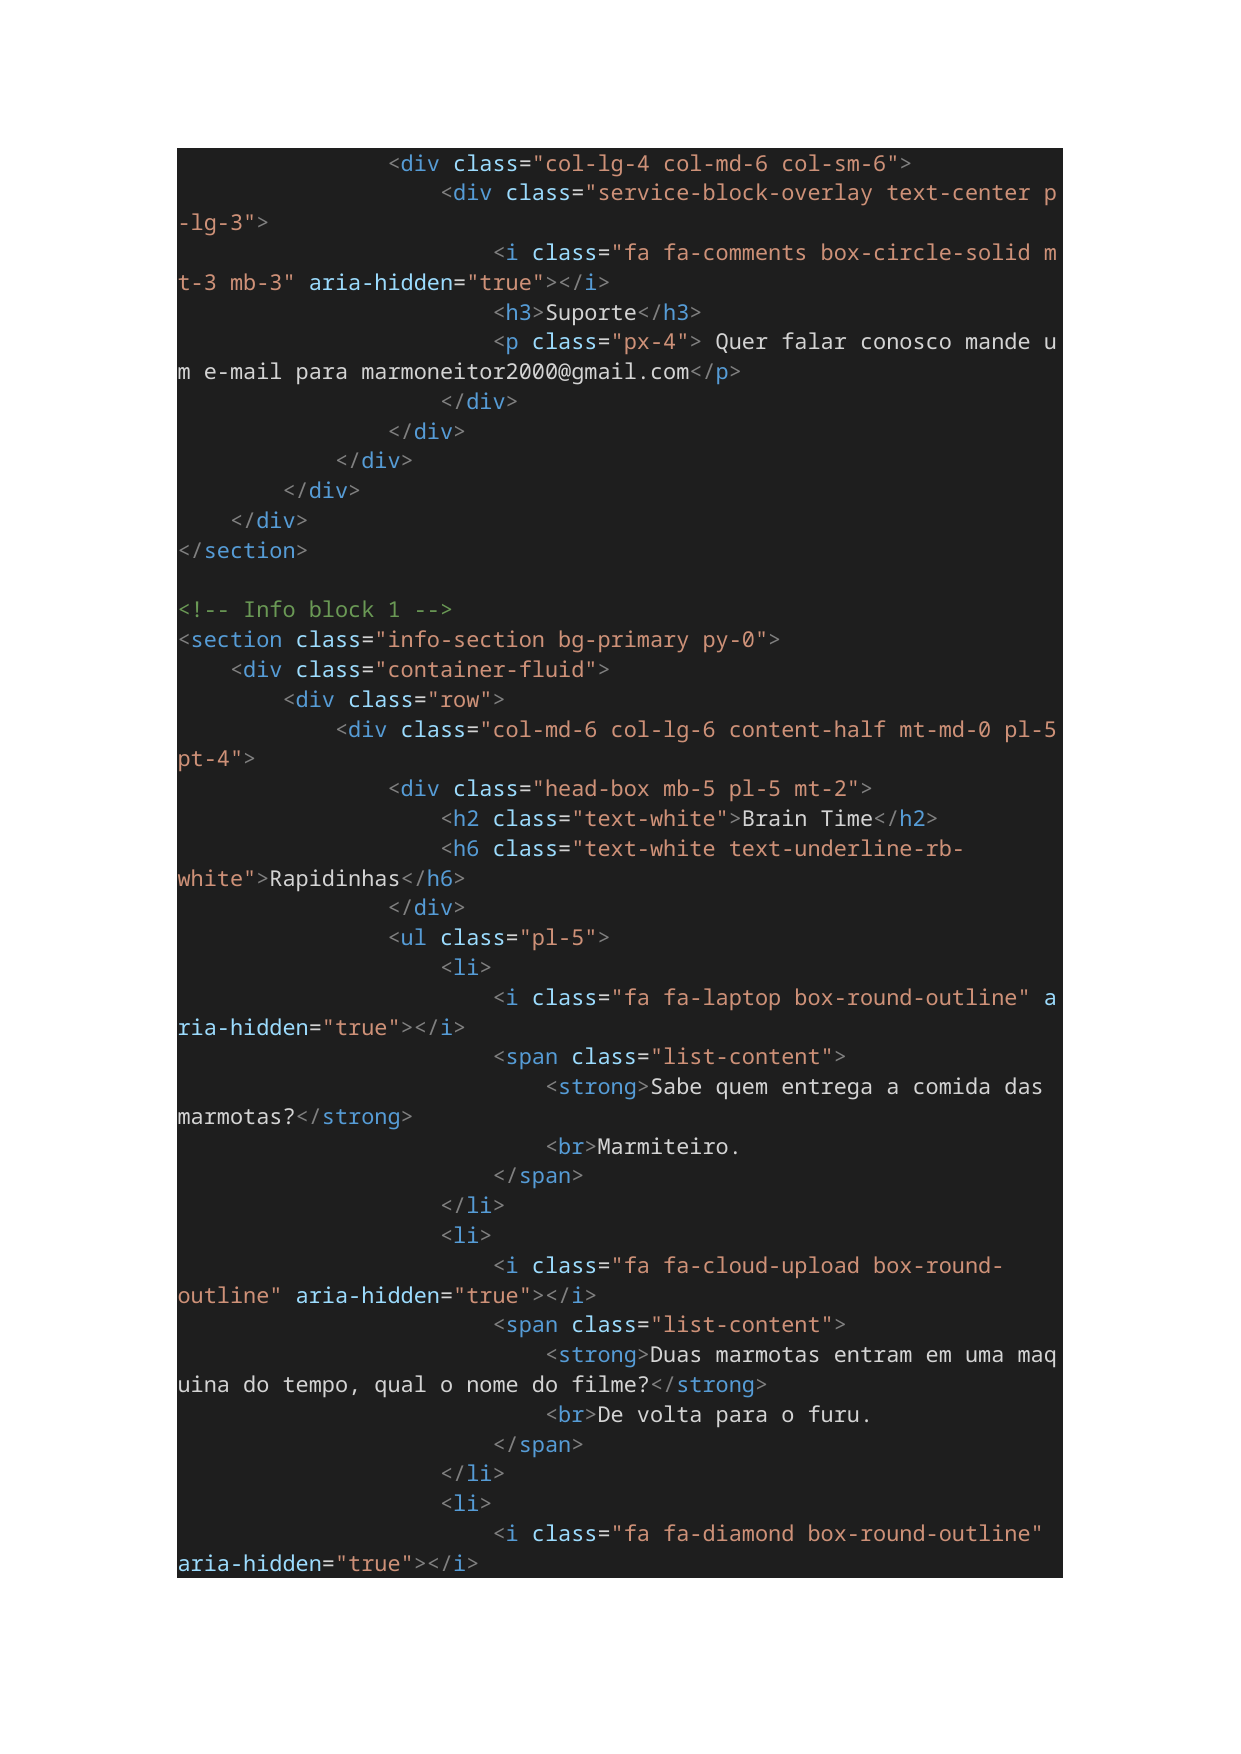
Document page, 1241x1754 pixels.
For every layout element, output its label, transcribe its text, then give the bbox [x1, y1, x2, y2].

text <p class="px-4"> Quer falar conosco mande um e-mail para marmoneitor2000@gmail.com</p> [177, 326, 1063, 386]
text <div class="col-md-6 col-lg-6 content-half mt-md-0 pl-5 pt-4"> [177, 714, 1063, 773]
text <li> [177, 1488, 1063, 1518]
text <br>De volta para o furu. [177, 1399, 1063, 1429]
text </section> [177, 535, 1063, 565]
text <div class="col-lg-4 col-md-6 col-sm-6"> [177, 148, 1063, 177]
text </div> [177, 386, 1063, 416]
text <i class="fa fa-comments box-circle-solid mt-3 mb-3" aria-hidden="true"></i> [177, 237, 1063, 297]
text <div class="service-block-overlay text-center p-lg-3"> [177, 177, 1063, 237]
text <div class="container-fluid"> [177, 654, 1063, 684]
text </li> [177, 1458, 1063, 1488]
text </div> [177, 505, 1063, 535]
text <div class="head-box mb-5 pl-5 mt-2"> [177, 773, 1063, 803]
text </div> [177, 892, 1063, 922]
text <span class="list-content"> [177, 1041, 1063, 1071]
text <div class="row"> [177, 684, 1063, 714]
text <i class="fa fa-laptop box-round-outline" aria-hidden="true"></i> [177, 982, 1063, 1041]
text </li> [177, 1190, 1063, 1220]
text <strong>Sabe quem entrega a comida das marmotas?</strong> [177, 1071, 1063, 1131]
text </div> [177, 475, 1063, 505]
text <h6 class="text-white text-underline-rb-white">Rapidinhas</h6> [177, 833, 1063, 892]
text <i class="fa fa-cloud-upload box-round-outline" aria-hidden="true"></i> [177, 1250, 1063, 1309]
text <span class="list-content"> [177, 1309, 1063, 1339]
text <h3>Suporte</h3> [177, 297, 1063, 326]
text <h2 class="text-white">Brain Time</h2> [177, 803, 1063, 833]
text <br>Marmiteiro. [177, 1131, 1063, 1161]
text <li> [177, 952, 1063, 982]
text <section class="info-section bg-primary py-0"> [177, 624, 1063, 654]
text </div> [177, 446, 1063, 475]
text </span> [177, 1429, 1063, 1458]
text <strong>Duas marmotas entram em uma maquina do tempo, qual o nome do filme?</strong> [177, 1339, 1063, 1399]
text <ul class="pl-5"> [177, 922, 1063, 952]
text <!-- Info block 1 --> [177, 594, 1063, 624]
text </span> [177, 1161, 1063, 1190]
text <i class="fa fa-diamond box-round-outline" aria-hidden="true"></i> [177, 1518, 1063, 1578]
text </div> [177, 416, 1063, 446]
text <li> [177, 1220, 1063, 1250]
